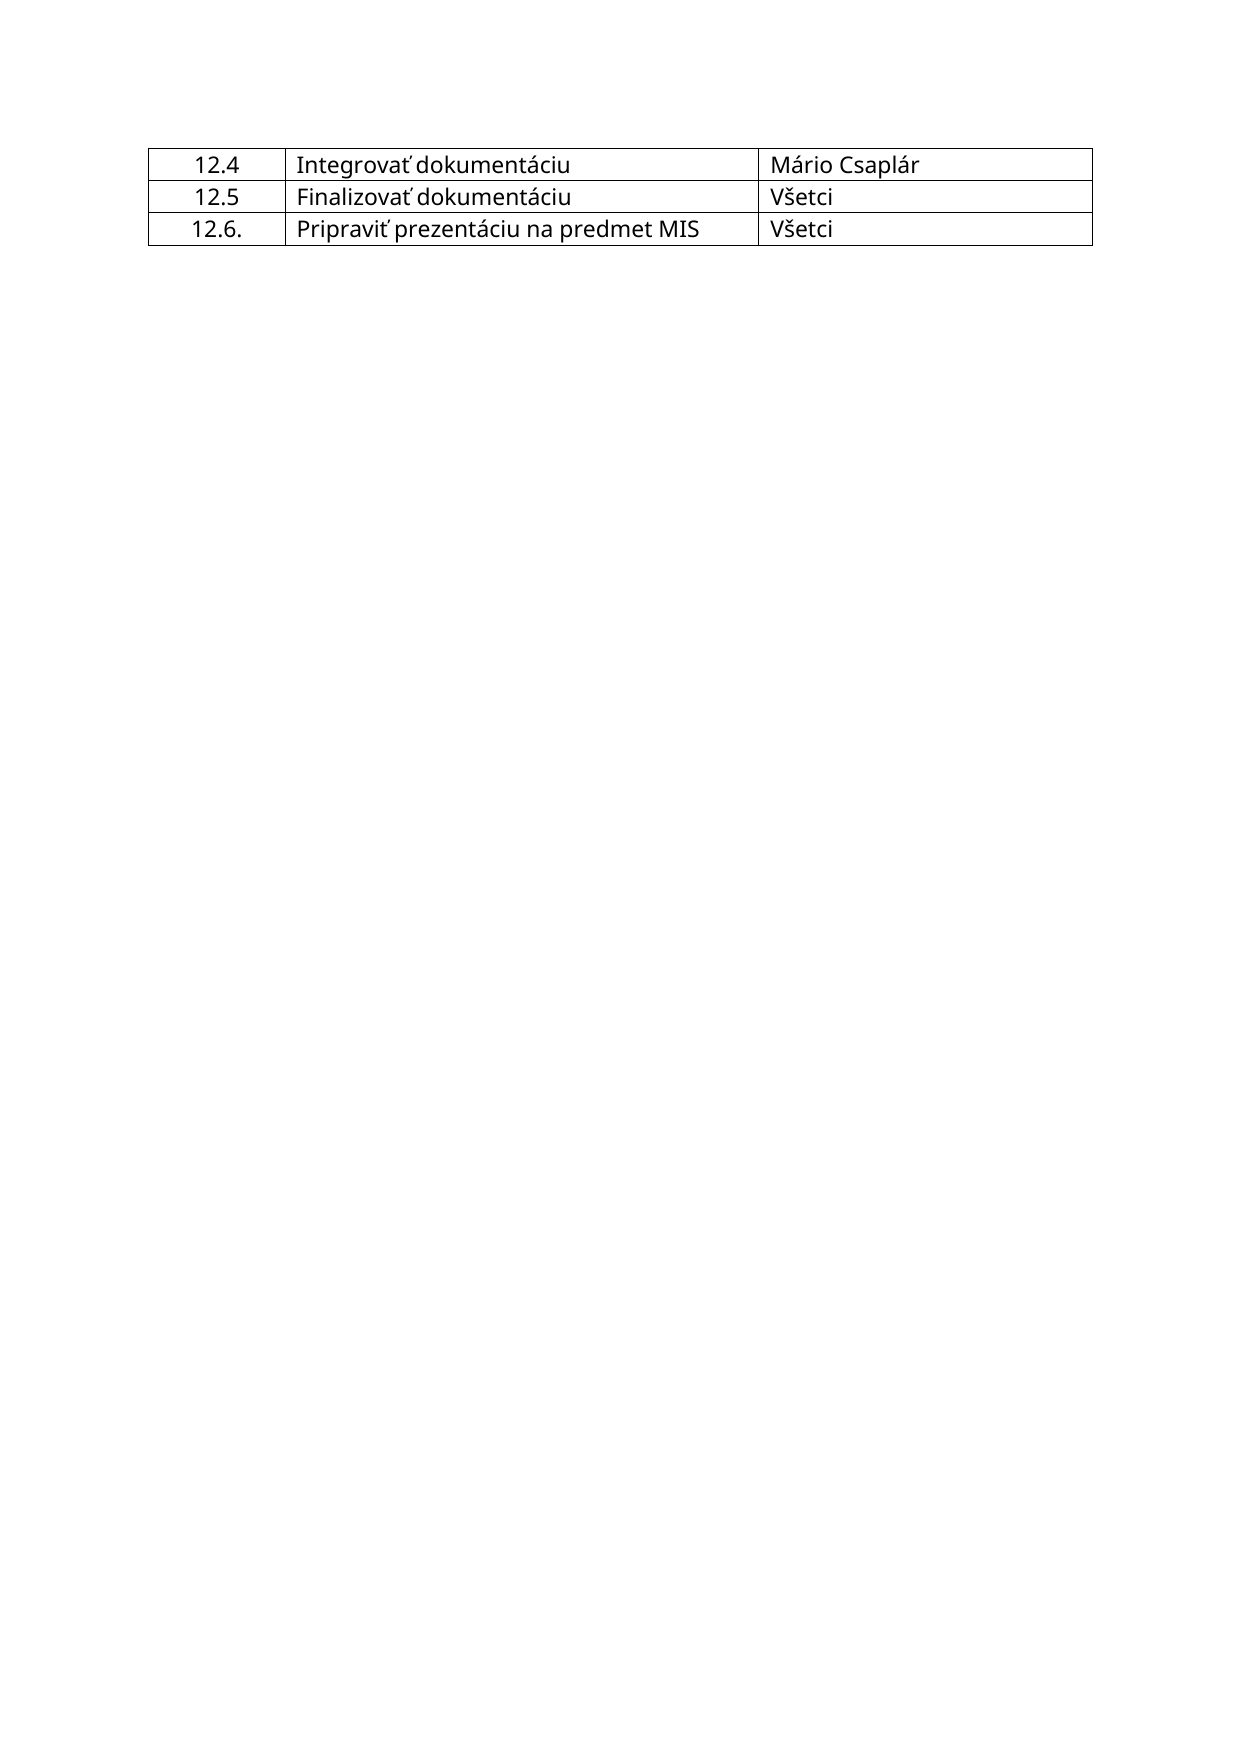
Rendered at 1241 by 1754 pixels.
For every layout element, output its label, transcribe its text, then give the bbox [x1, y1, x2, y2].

table_cell Finalizovať dokumentáciu [286, 181, 758, 212]
table_cell 12.5 [149, 181, 285, 212]
table_cell Všetci [759, 181, 1092, 212]
table_cell 12.6. [149, 213, 285, 244]
table_cell 12.4 [149, 149, 285, 180]
table_cell Mário Csaplár [759, 149, 1092, 180]
table_cell Všetci [759, 213, 1092, 244]
table_cell Pripraviť prezentáciu na predmet MIS [286, 213, 758, 244]
table_cell Integrovať dokumentáciu [286, 149, 758, 180]
